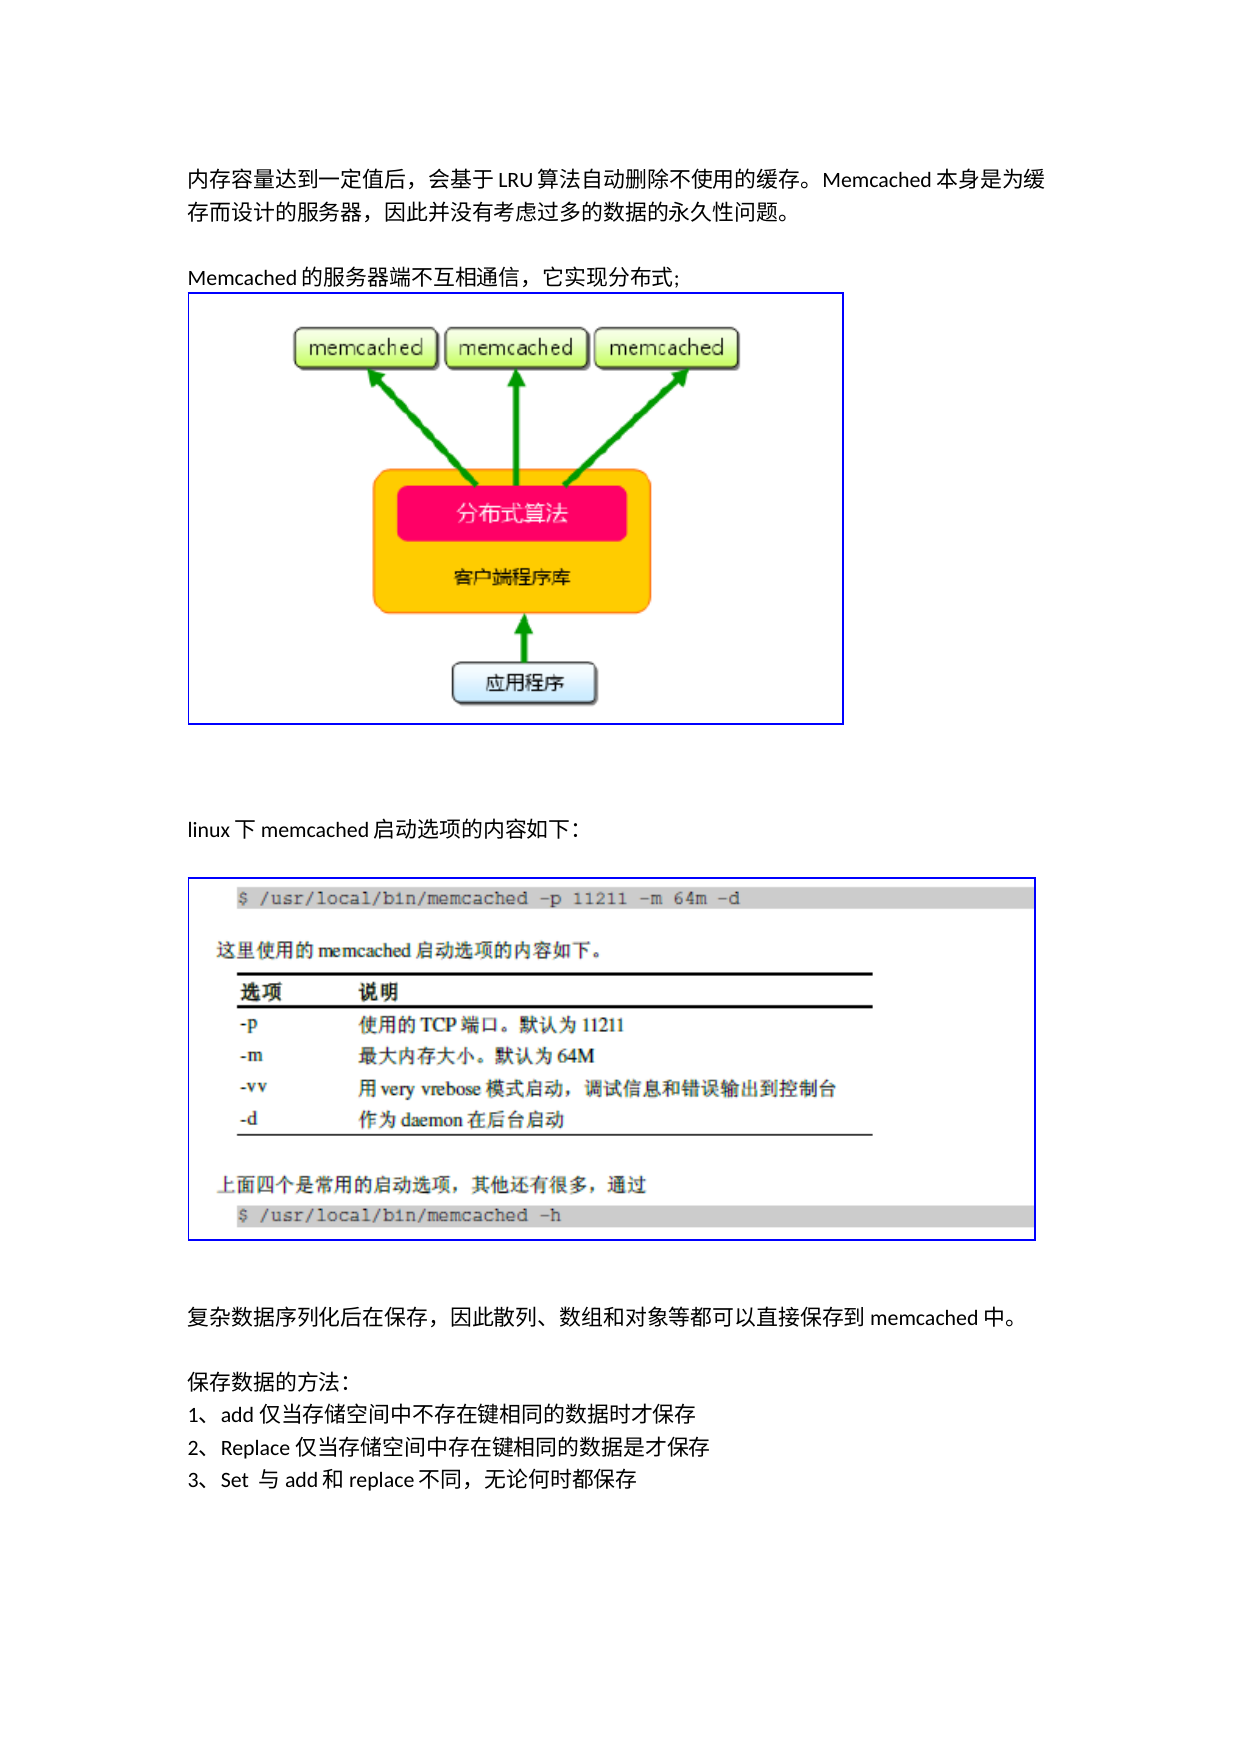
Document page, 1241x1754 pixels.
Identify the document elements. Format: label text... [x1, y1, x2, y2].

text 复杂数据序列化后在保存，因此散列、数组和对象等都可以直接保存到memcached中。 [187, 1299, 1053, 1332]
text 保存数据的方法： [187, 1364, 1053, 1397]
list Replace 仅当存储空间中存在键相同的数据是才保存 [187, 1429, 1053, 1462]
picture [189, 294, 842, 723]
list Set 与add和replace不同，无论何时都保存 [187, 1462, 1053, 1494]
text Memcached的服务器端不互相通信，它实现分布式; [187, 259, 1053, 292]
text 内置内存存储方式：因此重启memcacahed、重启操作系统会导致全部数据消失，而且当内存容量达到一定值后，会基于LRU算法自动删除不使用的缓存。Memcached本身是为缓存而设计的服务器，因此并没有考虑过多的数据的永久性问题。 [187, 162, 1053, 227]
list add 仅当存储空间中不存在键相同的数据时才保存 [187, 1397, 1053, 1429]
text linux下memcached启动选项的内容如下： [187, 812, 1053, 844]
picture [189, 879, 1034, 1239]
